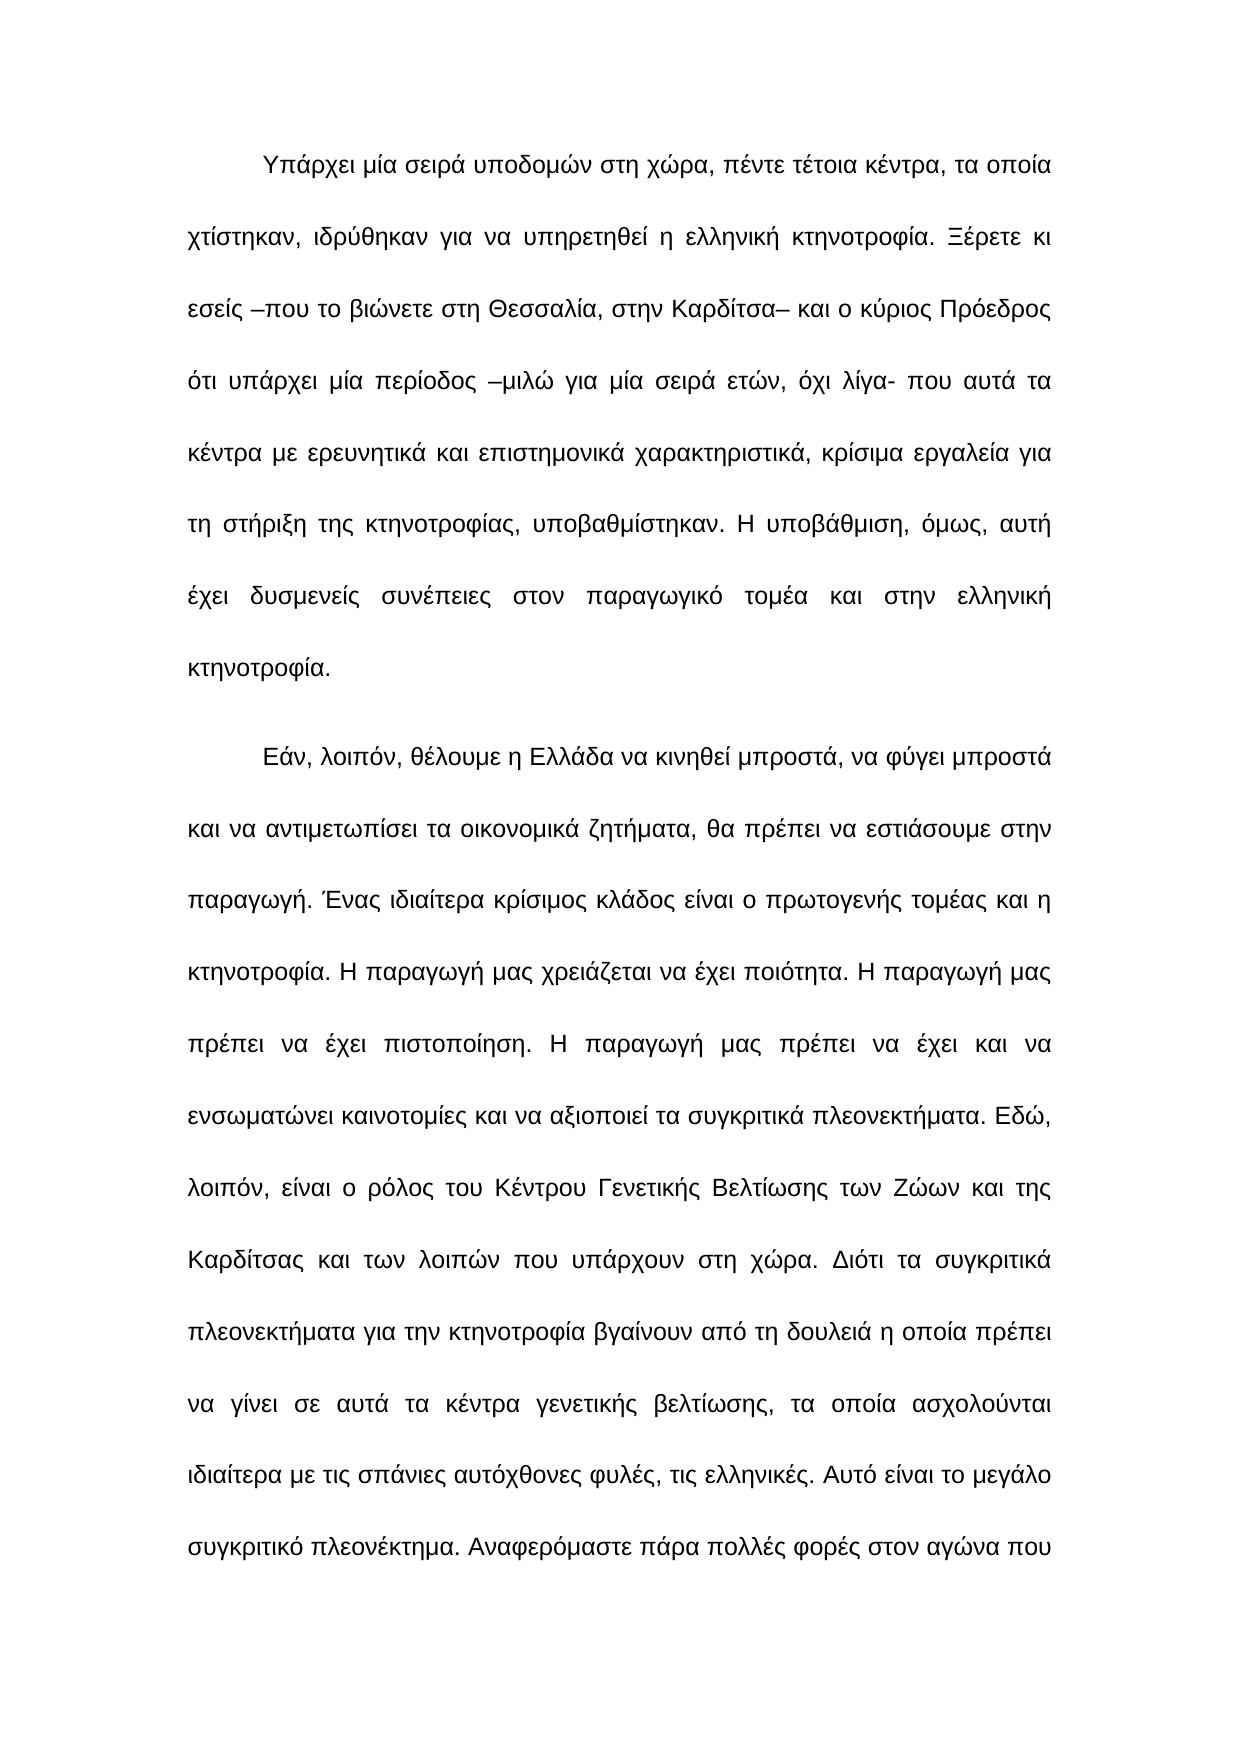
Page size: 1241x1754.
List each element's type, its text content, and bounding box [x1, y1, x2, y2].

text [187, 742, 1053, 1561]
text Υπάρχει μία σειρά υποδομών στη χώρα, πέντε τέτοια κέντρα, τα οποία χτίστηκαν, ιδρύθηκαν για να υπηρετηθεί η ελληνική κτηνοτροφία. Ξέρετε κι εσείς –που το βιώνετε στη Θεσσαλία, στην Καρδίτσα– και ο κύριος Πρόεδρος ότι υπάρχει μία περίοδος –μιλώ για μία σειρά ετών, όχι λίγα- που αυτά τα κέντρα με ερευνητικά και επιστημονικά χαρακτηριστικά, κρίσιμα εργαλεία για τη στήριξη της κτηνοτροφίας, υποβαθμίστηκαν. Η υποβάθμιση, όμως, αυτή έχει δυσμενείς συνέπειες στον παραγωγικό τομέα και στην ελληνική κτηνοτροφία. [187, 150, 1053, 682]
